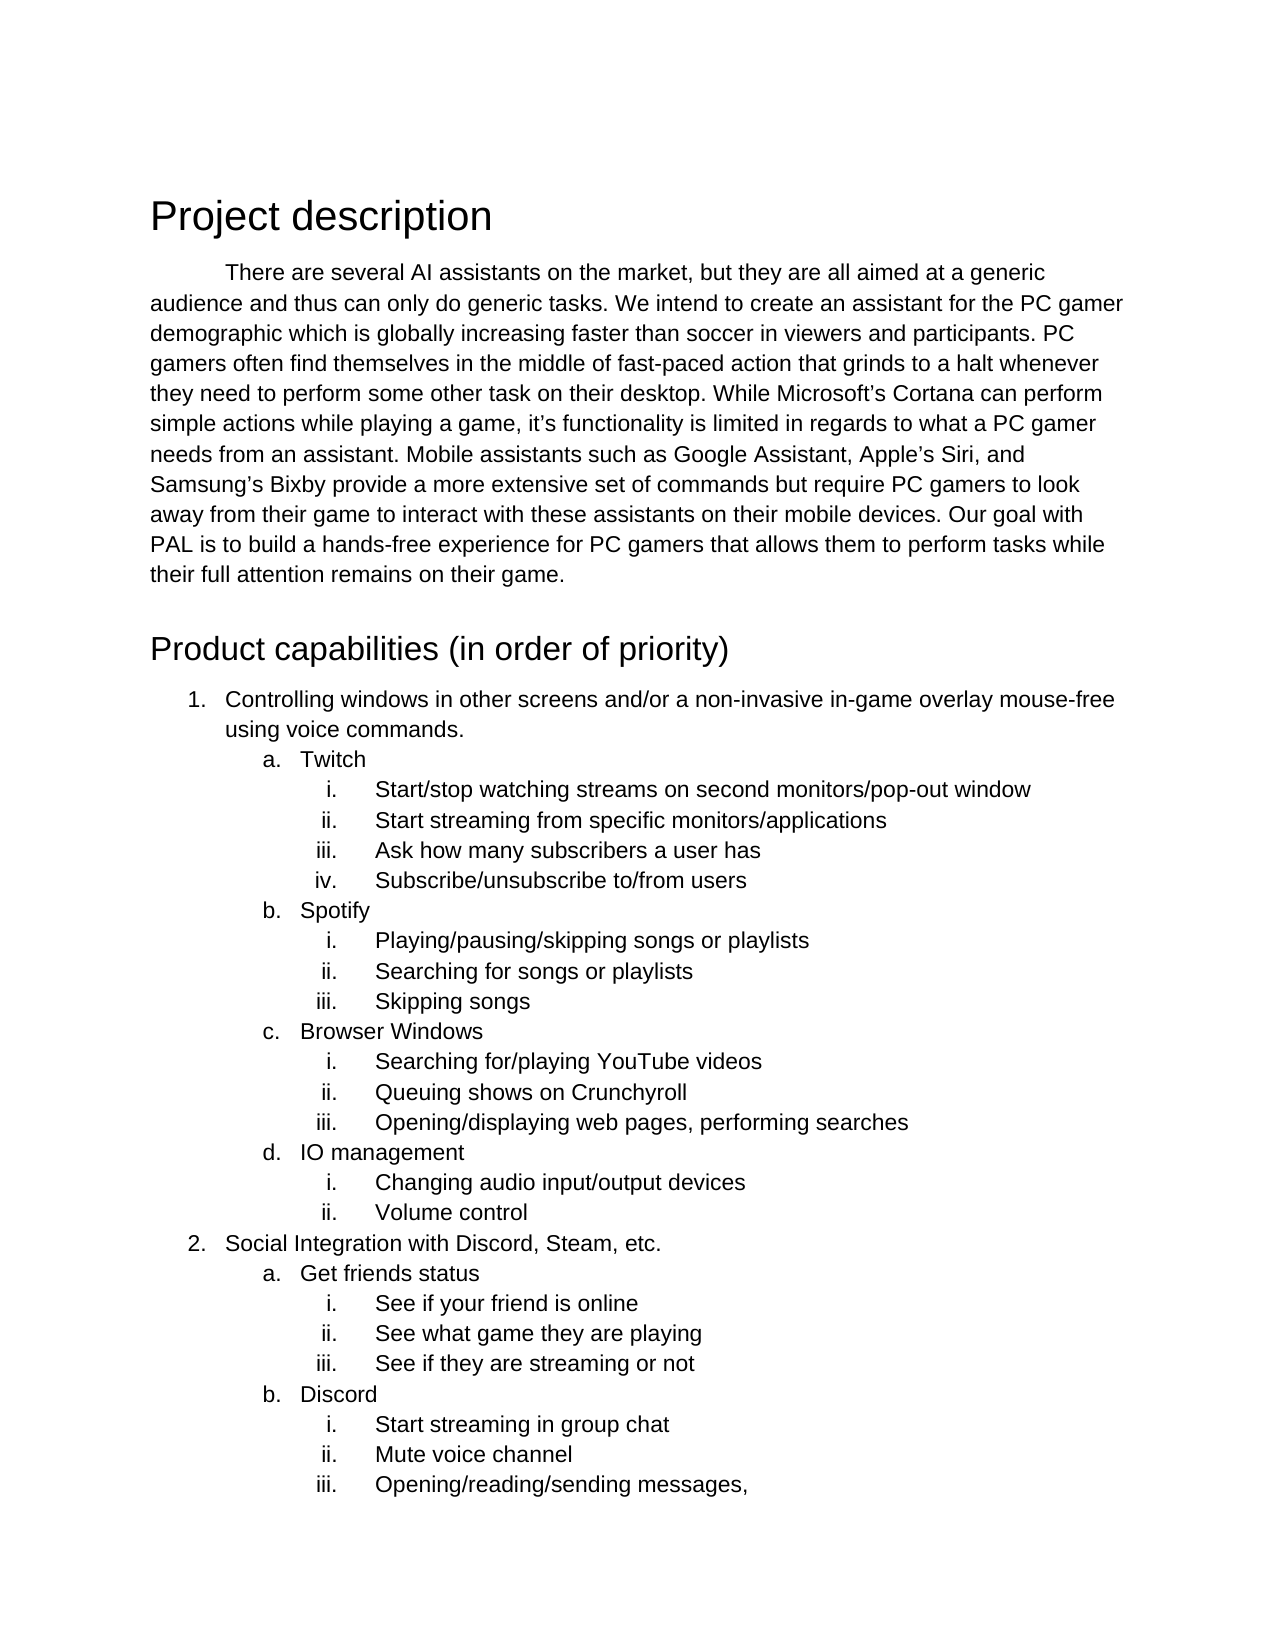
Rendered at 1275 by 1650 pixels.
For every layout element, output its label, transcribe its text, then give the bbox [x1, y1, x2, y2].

list Changing audio input/output devices [337, 1169, 1125, 1195]
list Opening/reading/sending messages, [337, 1471, 1125, 1497]
list Queuing shows on Crunchyroll [337, 1078, 1125, 1105]
list IO management [262, 1139, 1125, 1165]
subtitle Project description [150, 192, 1125, 239]
list Volume control [337, 1199, 1125, 1226]
list See if your friend is online [337, 1290, 1125, 1316]
list Searching for/playing YouTube videos [337, 1048, 1125, 1074]
list See what game they are playing [337, 1320, 1125, 1346]
list See if they are streaming or not [337, 1350, 1125, 1377]
subtitle Product capabilities (in order of priority) [150, 629, 1125, 667]
list Controlling windows in other screens and/or a non-invasive in-game overlay mouse-free using voice commands. [187, 686, 1125, 742]
list Twitch [262, 746, 1125, 772]
list Start/stop watching streams on second monitors/pop-out window [337, 776, 1125, 803]
list Start streaming in group chat [337, 1411, 1125, 1437]
text There are several AI assistants on the market, but they are all aimed at a generic audience and thus can only do generic tasks. We intend to create an assistant for the PC gamer demographic which is globally increasing faster than soccer in viewers and participants. PC gamers often find themselves in the middle of fast-paced action that grinds to a halt whenever they need to perform some other task on their desktop. While Microsoft’s Cortana can perform simple actions while playing a game, it’s functionality is limited in regards to what a PC gamer needs from an assistant. Mobile assistants such as Google Assistant, Apple’s Siri, and Samsung’s Bixby provide a more extensive set of commands but require PC gamers to look away from their game to interact with these assistants on their mobile devices. Our goal with PAL is to build a hands-free experience for PC gamers that allows them to perform tasks while their full attention remains on their game. [150, 259, 1125, 588]
list Ask how many subscribers a user has [337, 837, 1125, 863]
list Playing/pausing/skipping songs or playlists [337, 927, 1125, 954]
list Subscribe/unsubscribe to/from users [337, 867, 1125, 893]
list Opening/displaying web pages, performing searches [337, 1109, 1125, 1135]
list Start streaming from specific monitors/applications [337, 807, 1125, 833]
list Spotify [262, 897, 1125, 923]
list Skipping songs [337, 988, 1125, 1014]
list Browser Windows [262, 1018, 1125, 1044]
list Get friends status [262, 1260, 1125, 1286]
list Discord [262, 1381, 1125, 1407]
list Searching for songs or playlists [337, 958, 1125, 984]
list Social Integration with Discord, Steam, etc. [187, 1229, 1125, 1256]
list Mute voice channel [337, 1441, 1125, 1467]
